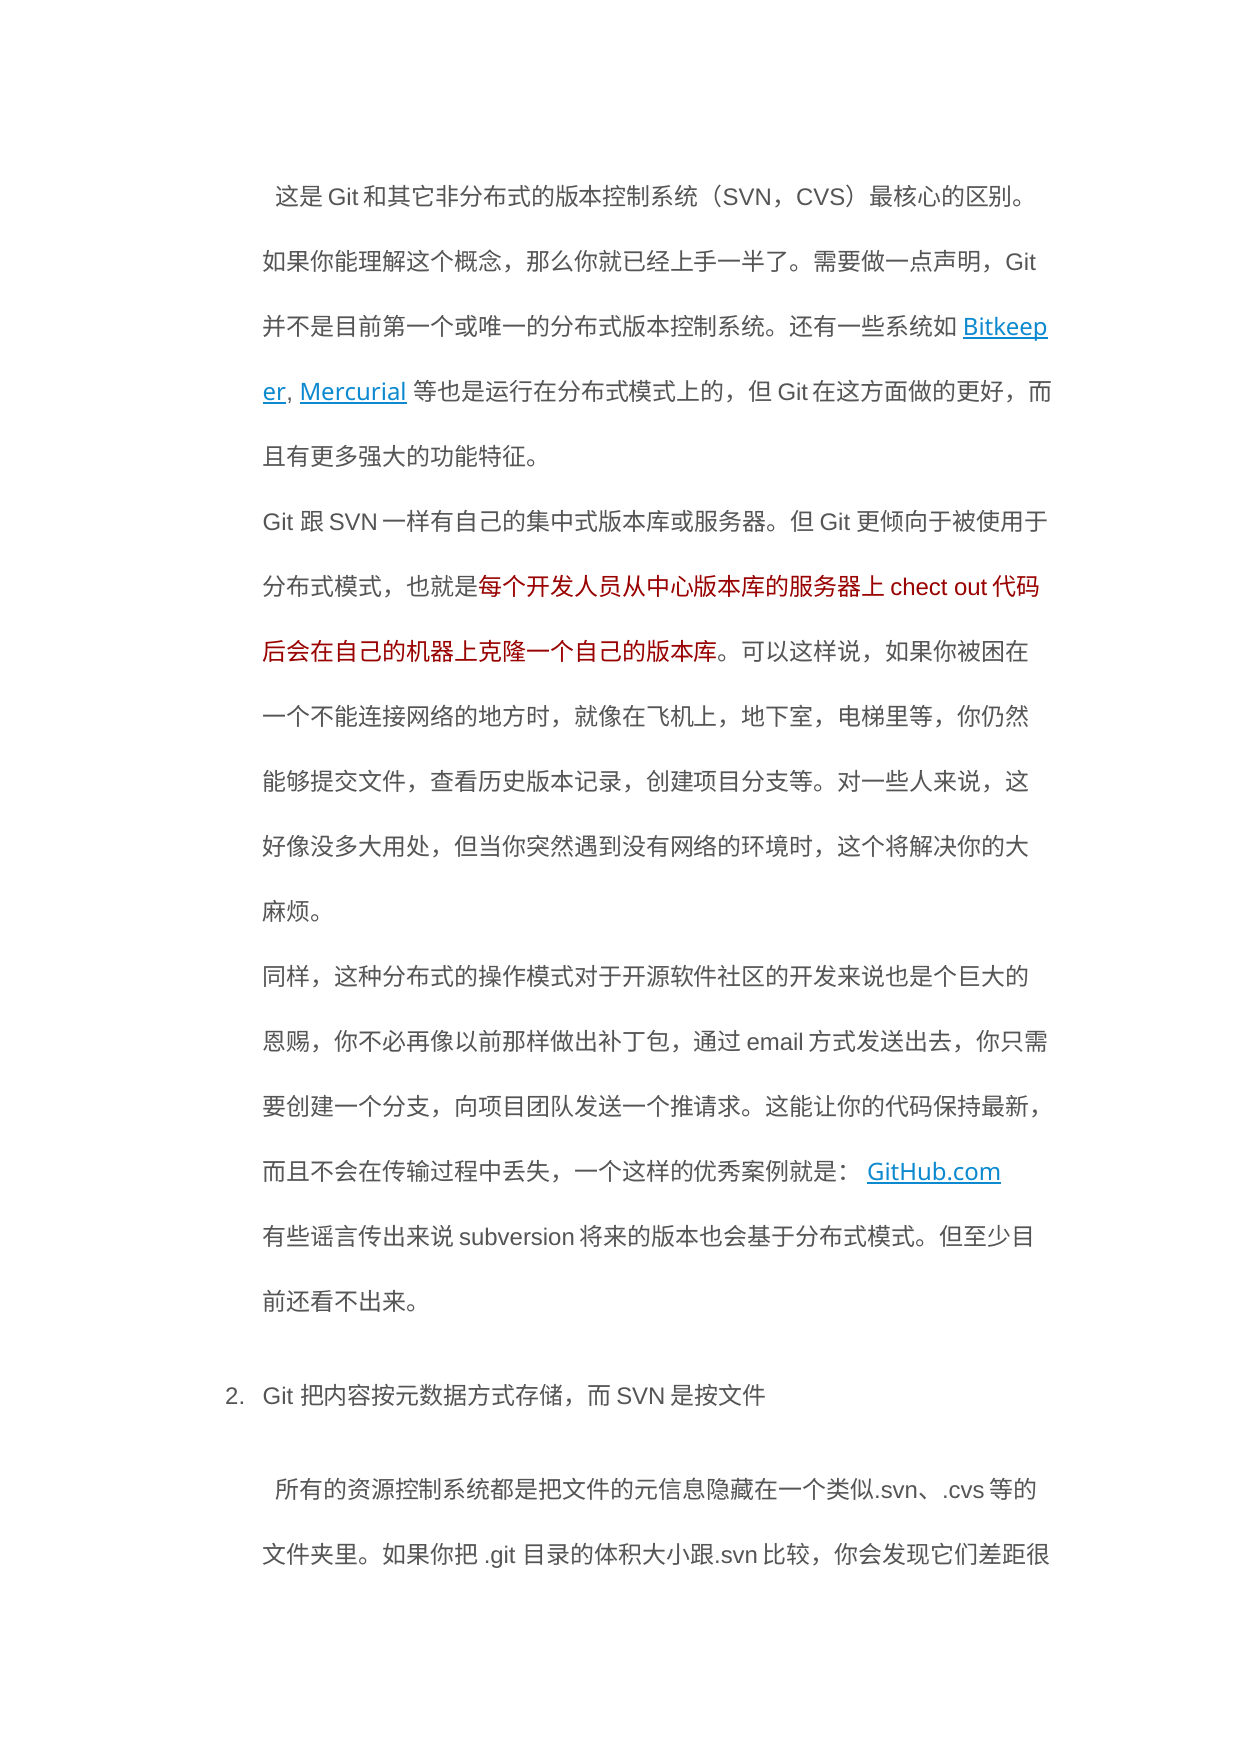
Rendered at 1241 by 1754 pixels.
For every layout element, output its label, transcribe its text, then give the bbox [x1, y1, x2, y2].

text 同样，这种分布式的操作模式对于开源软件社区的开发来说也是个巨大的恩赐，你不必再像以前那样做出补丁包，通过email方式发送出去，你只需要创建一个分支，向项目团队发送一个推请求。这能让你的代码保持最新，而且不会在传输过程中丢失，一个这样的优秀案例就是： GitHub.com [262, 942, 1053, 1202]
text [262, 1455, 1053, 1585]
text 有些谣言传出来说subversion将来的版本也会基于分布式模式。但至少目前还看不出来。 [262, 1202, 1053, 1332]
list Git 把内容按元数据方式存储，而SVN是按文件 [225, 1361, 1053, 1426]
text 这是Git和其它非分布式的版本控制系统（SVN，CVS）最核心的区别。如果你能理解这个概念，那么你就已经上手一半了。需要做一点声明，Git并不是目前第一个或唯一的分布式版本控制系统。还有一些系统如 Bitkeeper, Mercurial 等也是运行在分布式模式上的，但Git在这方面做的更好，而且有更多强大的功能特征。 [262, 162, 1053, 487]
text Git 跟SVN一样有自己的集中式版本库或服务器。但 Git 更倾向于被使用于分布式模式，也就是每个开发人员从中心版本库的服务器上chect out代码后会在自己的机器上克隆一个自己的版本库。可以这样说，如果你被困在一个不能连接网络的地方时，就像在飞机上，地下室，电梯里等，你仍然能够提交文件，查看历史版本记录，创建项目分支等。对一些人来说，这好像没多大用处，但当你突然遇到没有网络的环境时，这个将解决你的大麻烦。 [262, 487, 1053, 942]
